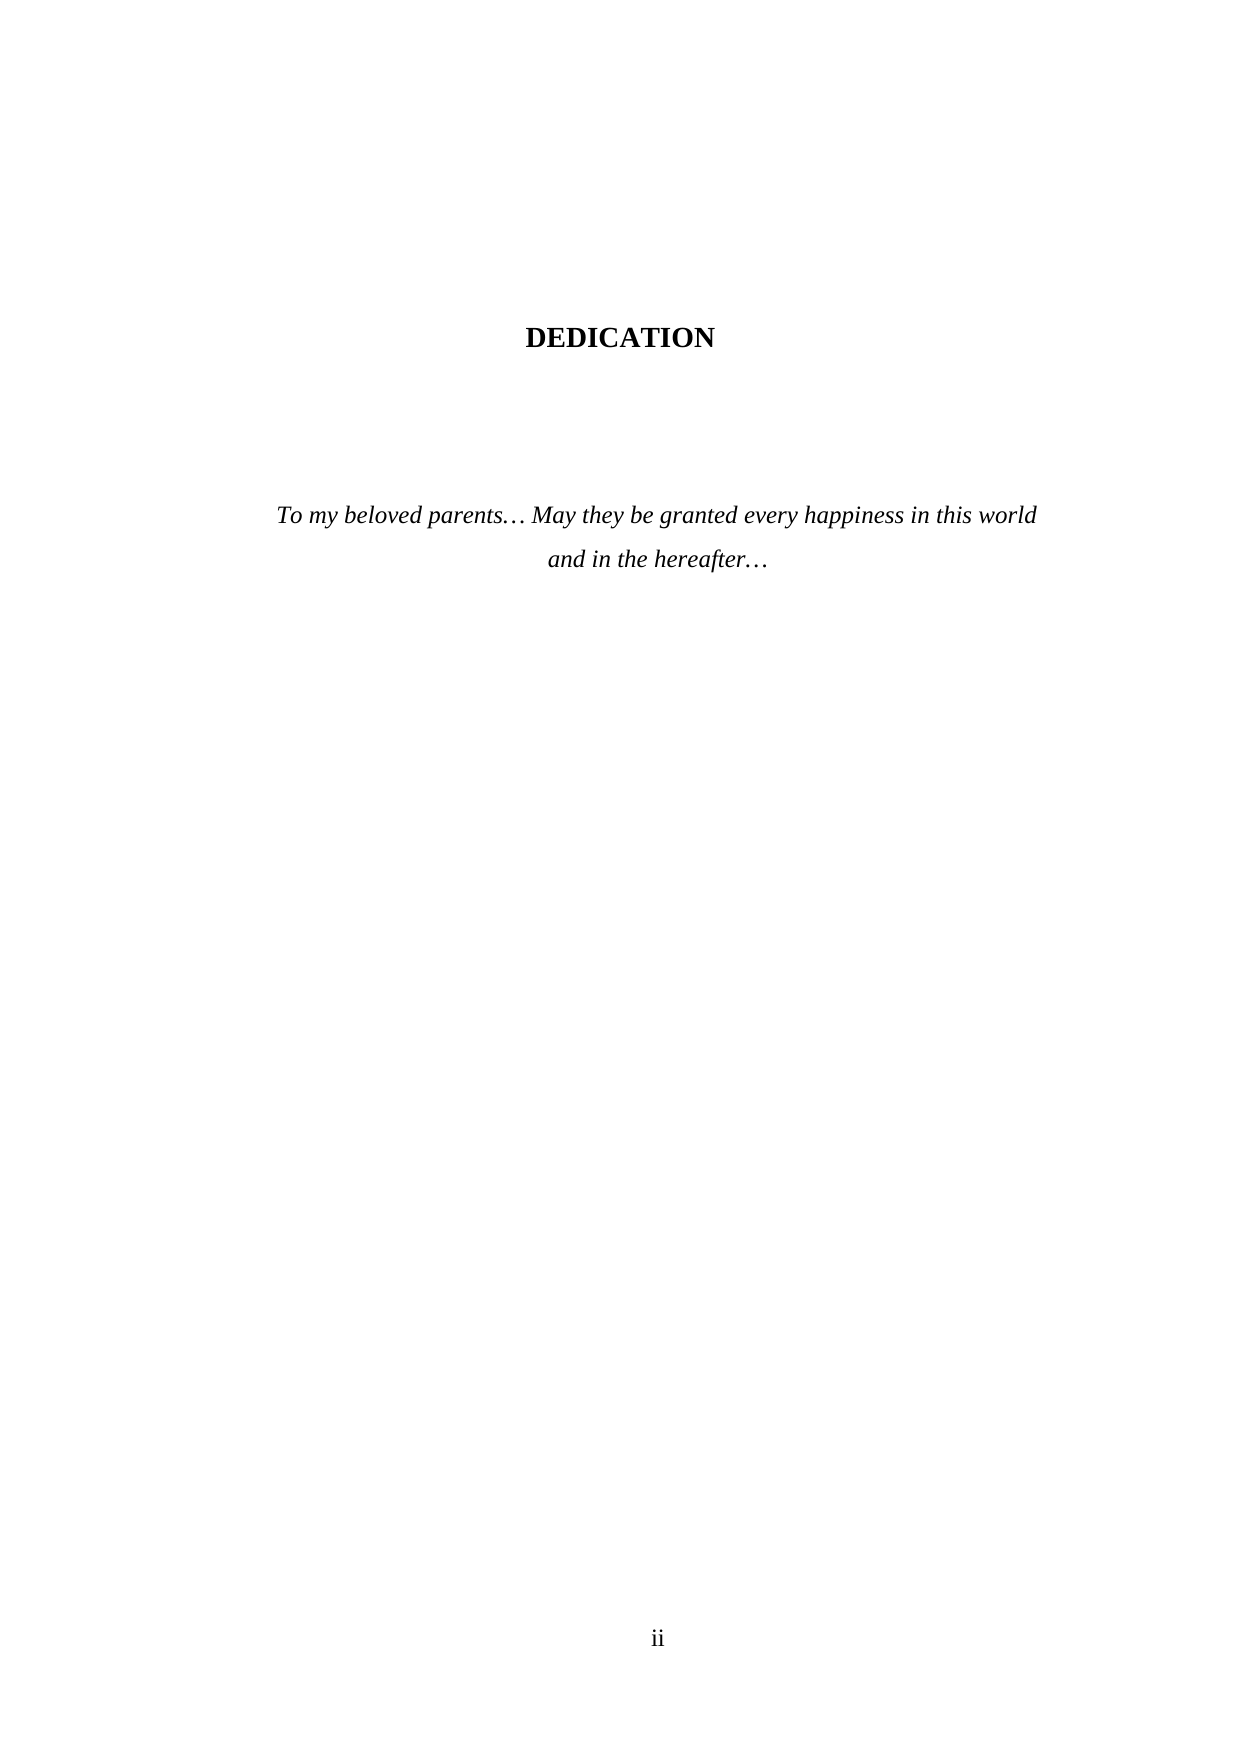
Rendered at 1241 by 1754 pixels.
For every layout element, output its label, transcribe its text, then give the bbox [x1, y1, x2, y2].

text To my beloved parents… May they be granted every happiness in this world and in the hereafter… ACKNOWLEDGEMENT [262, 501, 1053, 572]
subtitle DEDICATION [187, 320, 1053, 353]
